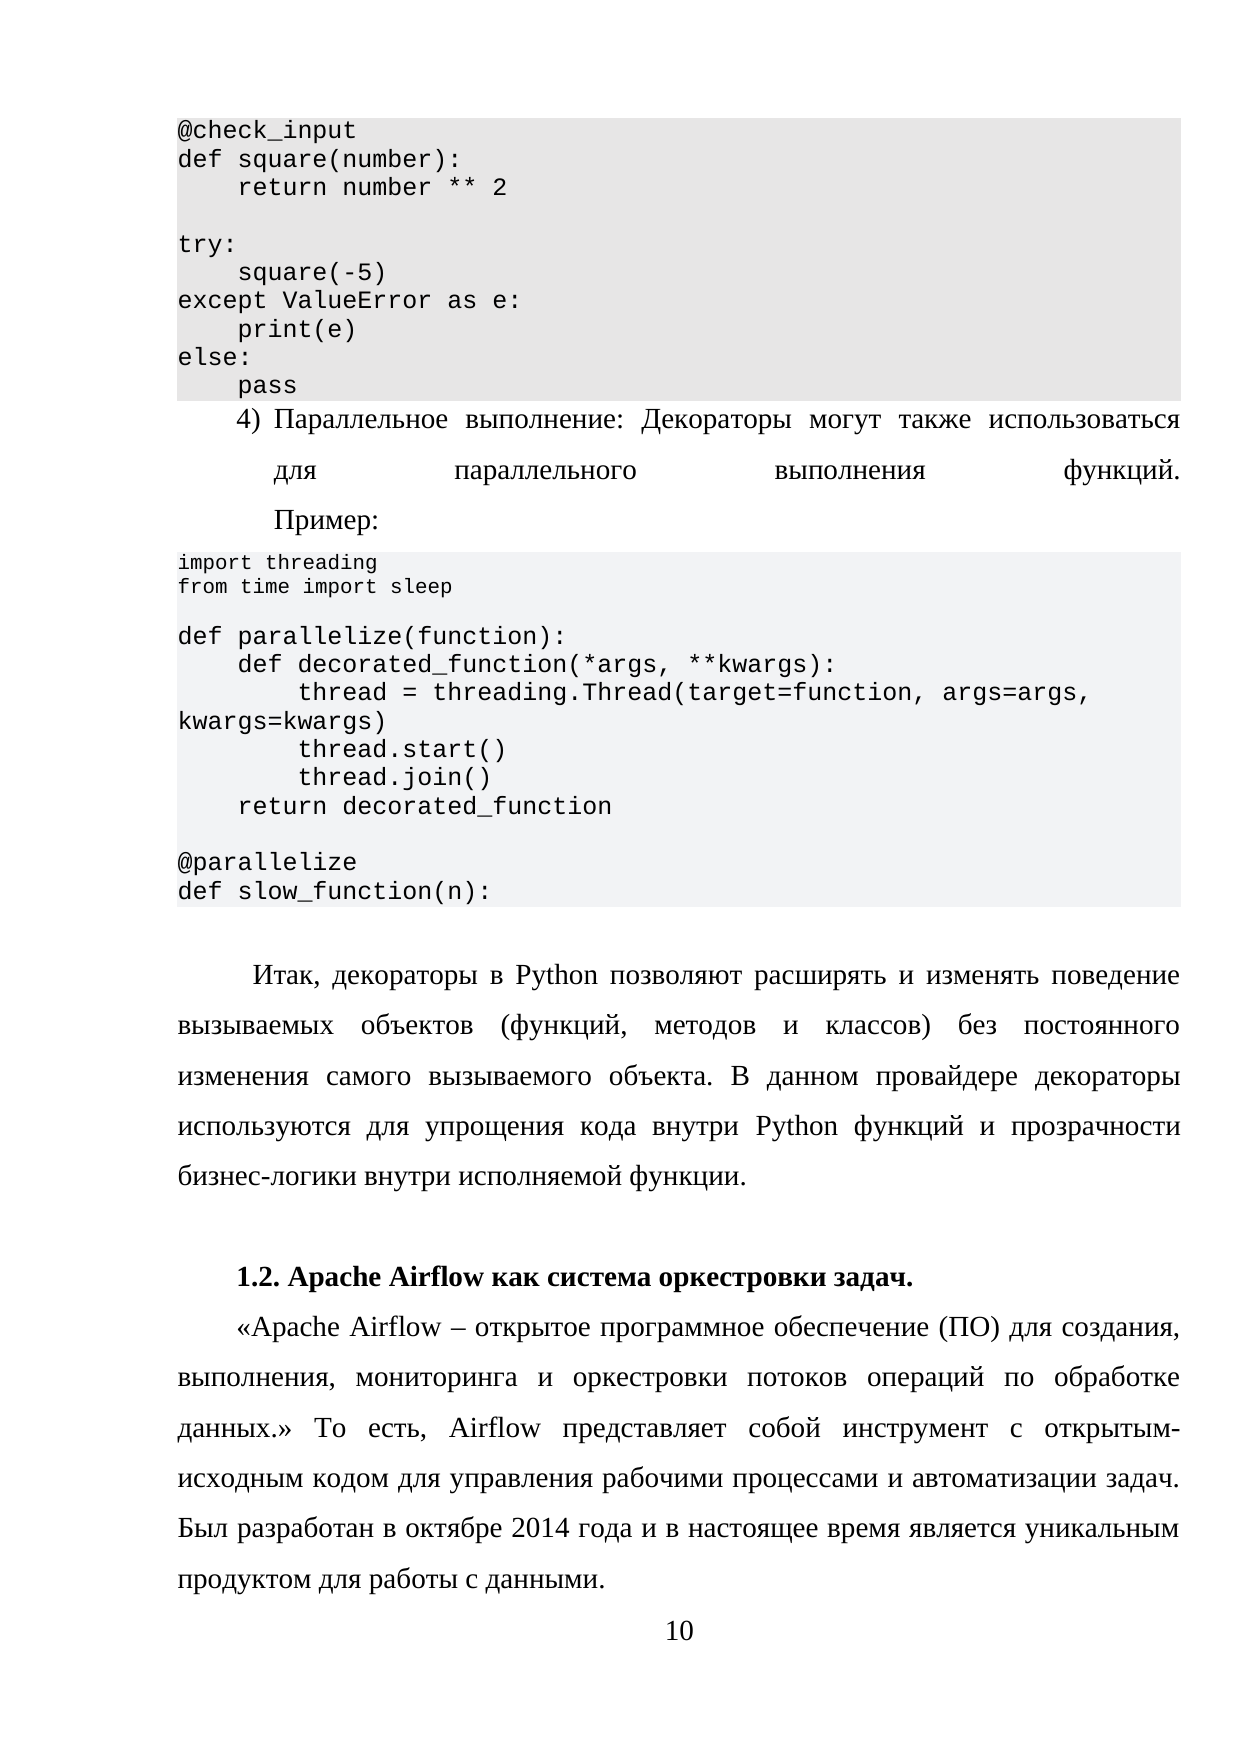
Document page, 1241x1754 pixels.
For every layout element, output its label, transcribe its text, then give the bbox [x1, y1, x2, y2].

text return decorated_function [177, 793, 1181, 822]
text square(-5) [177, 260, 1181, 288]
text thread.join() [177, 765, 1181, 793]
text return number ** 2 [177, 175, 1181, 203]
text except ValueError as e: [177, 288, 1181, 316]
text from time import sleep [177, 576, 1181, 600]
text import threading [177, 552, 1181, 576]
text def parallelize(function): [177, 623, 1181, 652]
text def decorated_function(*args, **kwargs): [177, 652, 1181, 680]
text else: [177, 345, 1181, 373]
text def slow_function(n): [177, 878, 1181, 907]
text try: [177, 231, 1181, 260]
text def square(number): [177, 146, 1181, 175]
text pass [177, 373, 1181, 401]
text «Apache Airflow – открытое программное обеспечение (ПО) для создания, выполнения, мониторинга и оркестровки потоков операций по обработке данных.» То есть, Airflow представляет собой инструмент с открытым-исходным кодом для управления рабочими процессами и автоматизации задач. Был разработан в октябре 2014 года и в настоящее время является уникальным продуктом для работы с данными. [177, 1309, 1181, 1594]
text thread.start() [177, 737, 1181, 765]
text thread = threading.Thread(target=function, args=args, kwargs=kwargs) [177, 680, 1181, 737]
text @check_input [177, 118, 1181, 146]
text Итак, декораторы в Python позволяют расширять и изменять поведение вызываемых объектов (функций, методов и классов) без постоянного изменения самого вызываемого объекта. В данном провайдере декораторы используются для упрощения кода внутри Python функций и прозрачности бизнес-логики внутри исполняемой функции. [177, 957, 1181, 1192]
list Параллельное выполнение: Декораторы могут также использоваться для параллельного выполнения функций. Пример: [236, 401, 1181, 536]
text 1.2. Apache Airflow как система оркестровки задач. [177, 1259, 1181, 1292]
text print(e) [177, 316, 1181, 345]
text @parallelize [177, 850, 1181, 878]
